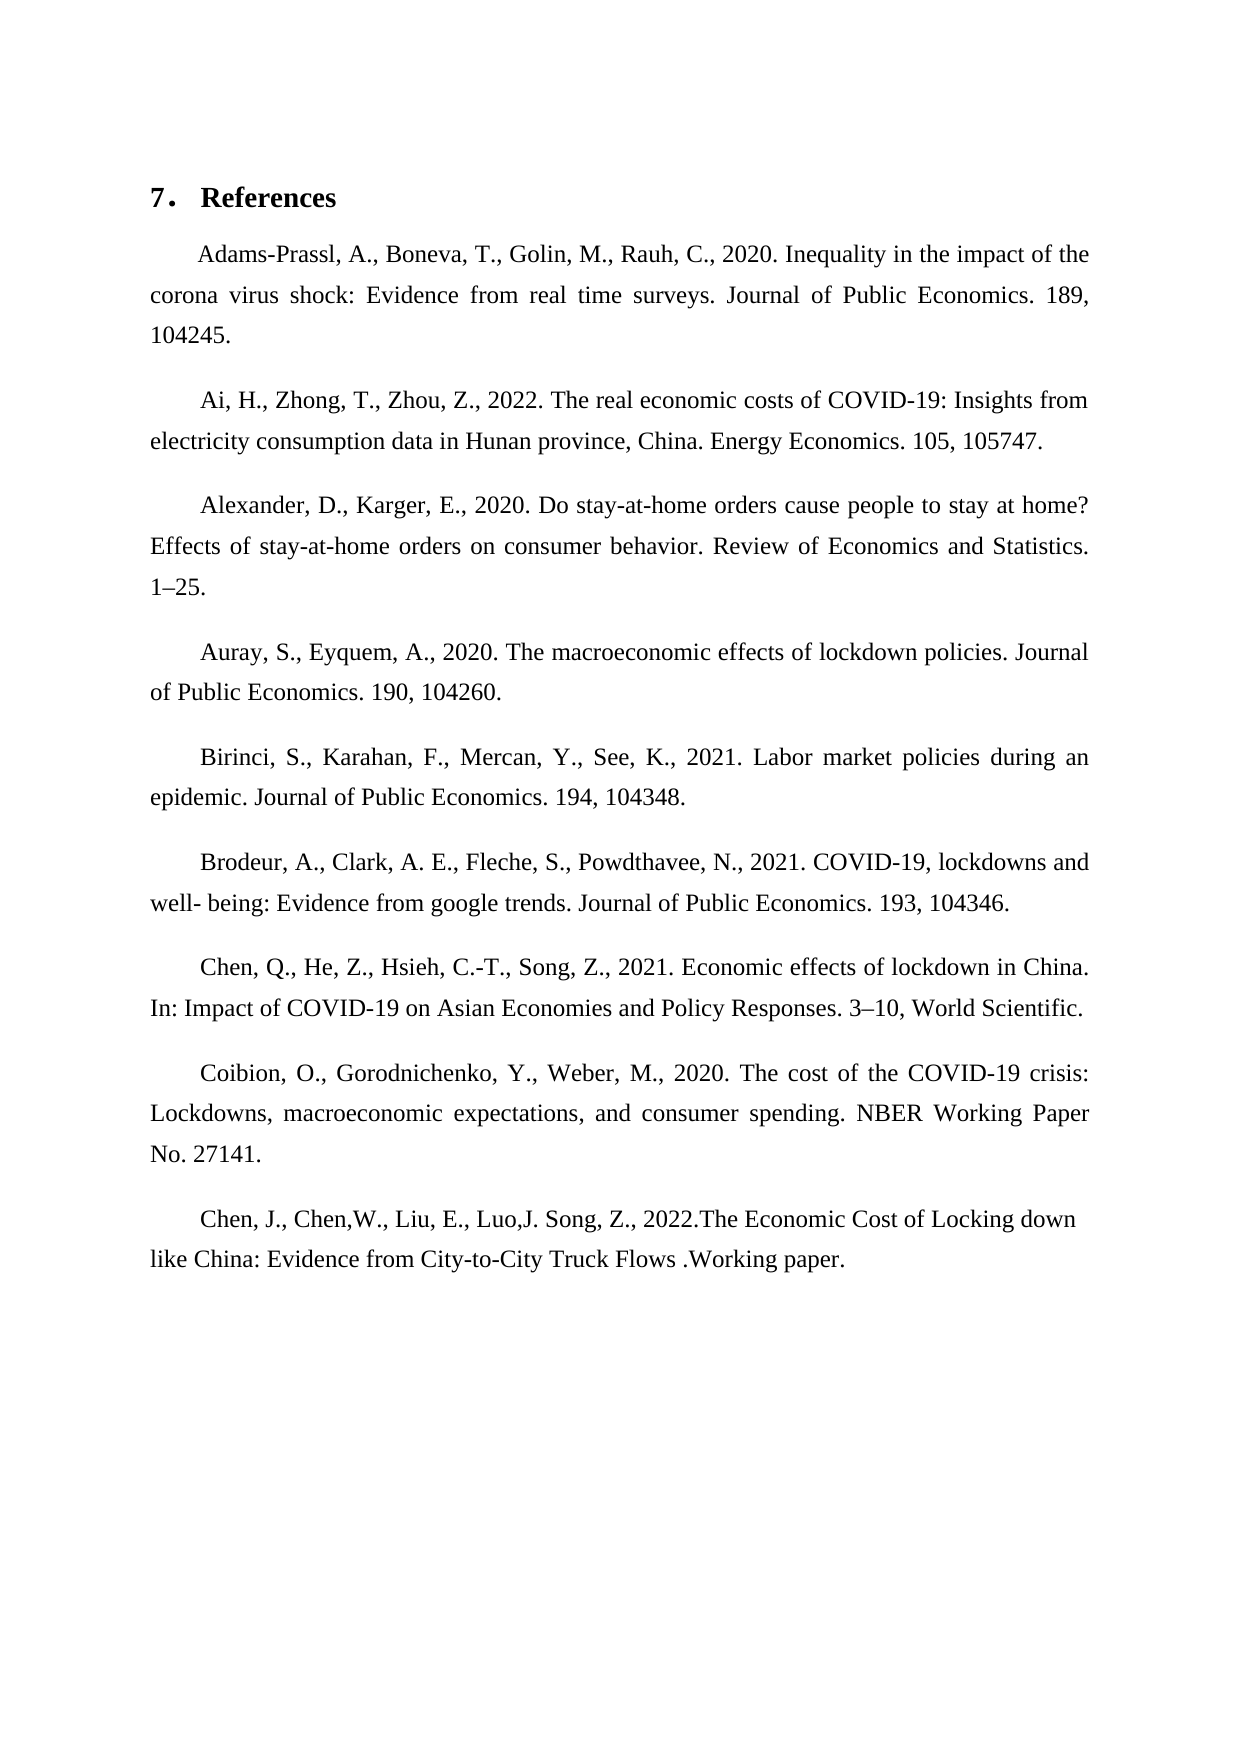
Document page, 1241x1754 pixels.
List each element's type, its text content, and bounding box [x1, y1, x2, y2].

text Brodeur, A., Clark, A. E., Fleche, S., Powdthavee, N., 2021. COVID-19, lockdowns and well- being: Evidence from google trends. Journal of Public Economics. 193, 104346. [150, 845, 1090, 918]
text 7． References [150, 162, 1090, 227]
text Ai, H., Zhong, T., Zhou, Z., 2022. The real economic costs of COVID-19: Insights from electricity consumption data in Hunan province, China. Energy Economics. 105, 105747. [150, 383, 1090, 457]
text Chen, J., Chen,W., Liu, E., Luo,J. Song, Z., 2022.The Economic Cost of Locking down like China: Evidence from City-to-City Truck Flows .Working paper. [150, 1202, 1090, 1275]
text Alexander, D., Karger, E., 2020. Do stay-at-home orders cause people to stay at home? Effects of stay-at-home orders on consumer behavior. Review of Economics and Statistics. 1–25. [150, 489, 1090, 602]
text Auray, S., Eyquem, A., 2020. The macroeconomic effects of lockdown policies. Journal of Public Economics. 190, 104260. [150, 635, 1090, 708]
text Birinci, S., Karahan, F., Mercan, Y., See, K., 2021. Labor market policies during an epidemic. Journal of Public Economics. 194, 104348. [150, 740, 1090, 813]
text Chen, Q., He, Z., Hsieh, C.-T., Song, Z., 2021. Economic effects of lockdown in China. In: Impact of COVID-19 on Asian Economies and Policy Responses. 3–10, World Scientific. [150, 951, 1090, 1024]
text Coibion, O., Gorodnichenko, Y., Weber, M., 2020. The cost of the COVID-19 crisis: Lockdowns, macroeconomic expectations, and consumer spending. NBER Working Paper No. 27141. [150, 1056, 1090, 1170]
text Adams-Prassl, A., Boneva, T., Golin, M., Rauh, C., 2020. Inequality in the impact of the corona virus shock: Evidence from real time surveys. Journal of Public Economics. 189, 104245. [150, 237, 1090, 351]
